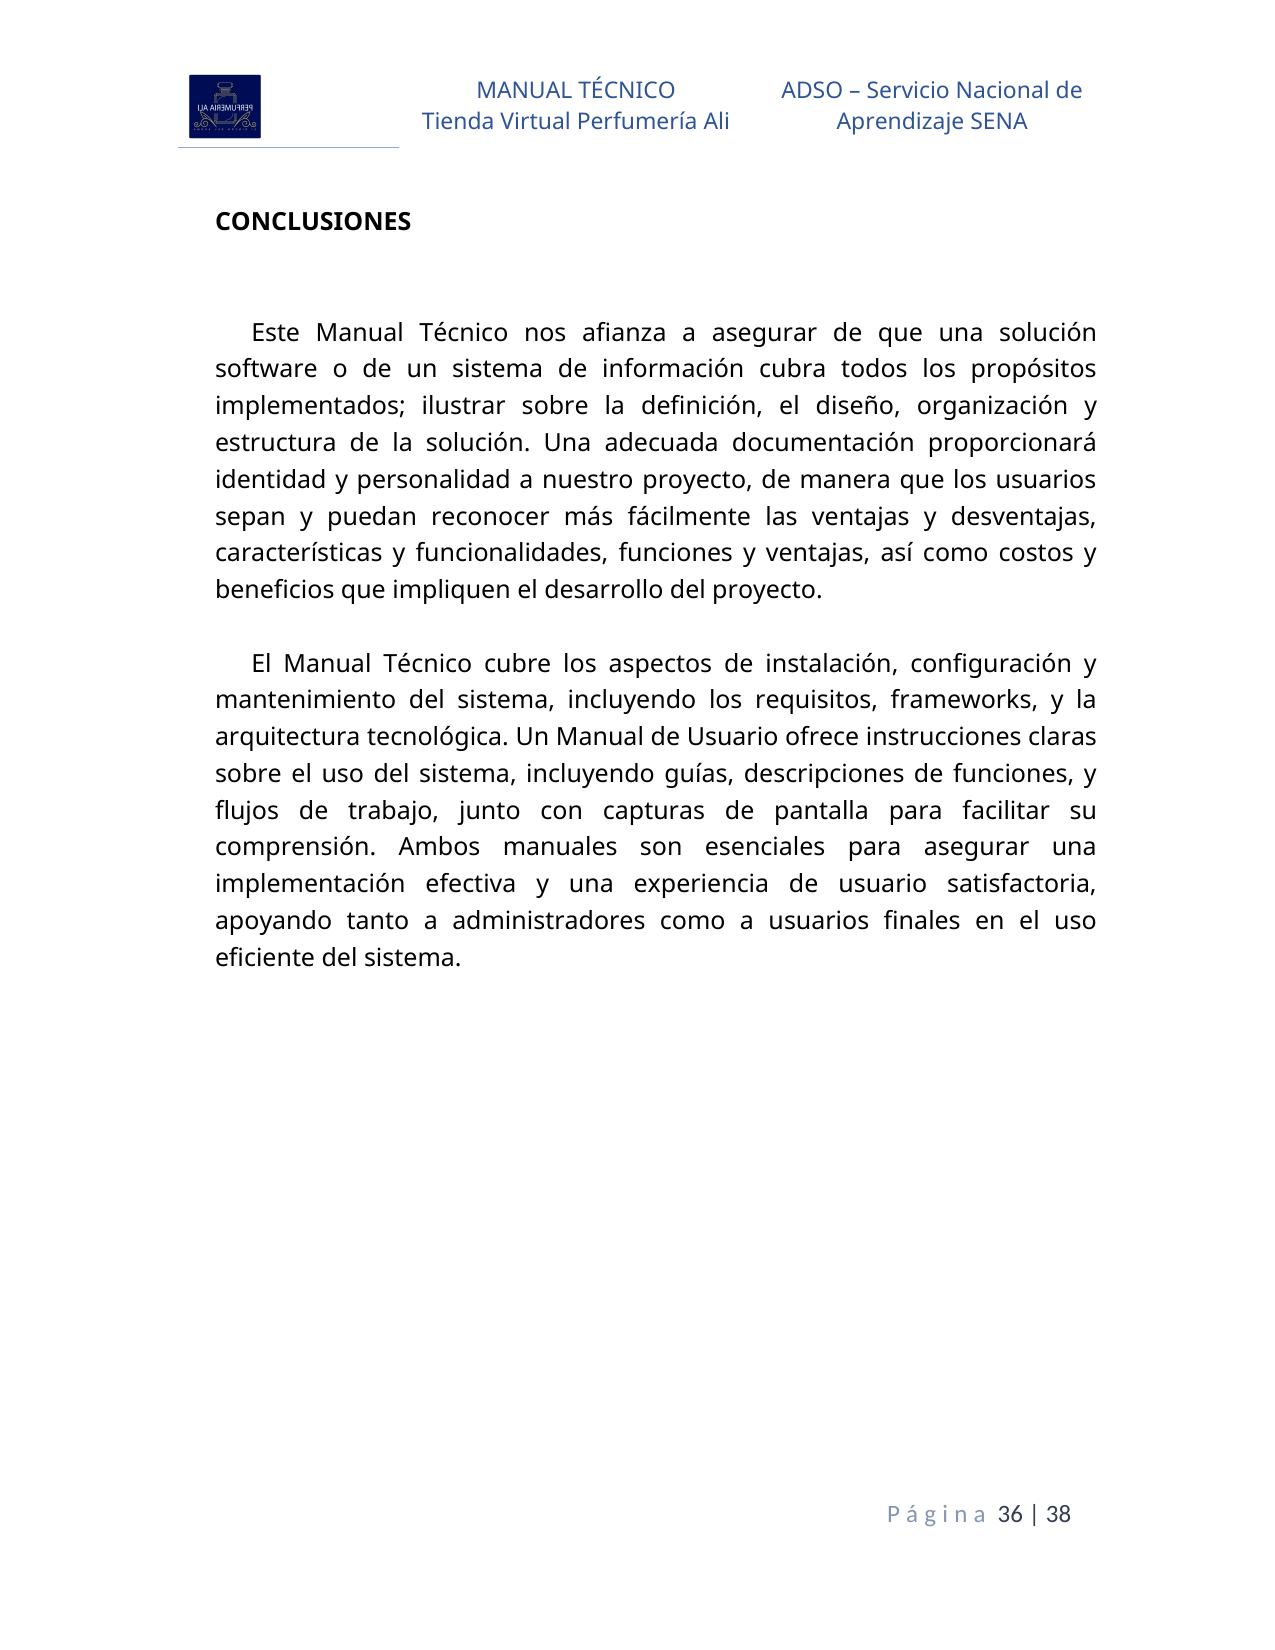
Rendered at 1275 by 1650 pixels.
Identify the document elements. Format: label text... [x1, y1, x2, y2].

list CONCLUSIONES [215, 204, 1098, 238]
picture [188, 73, 262, 140]
list El Manual Técnico cubre los aspectos de instalación, configuración y mantenimiento del sistema, incluyendo los requisitos, frameworks, y la arquitectura tecnológica. Un Manual de Usuario ofrece instrucciones claras sobre el uso del sistema, incluyendo guías, descripciones de funciones, y flujos de trabajo, junto con capturas de pantalla para facilitar su comprensión. Ambos manuales son esenciales para asegurar una implementación efectiva y una experiencia de usuario satisfactoria, apoyando tanto a administradores como a usuarios finales en el uso eficiente del sistema. [215, 645, 1098, 973]
list Este Manual Técnico nos afianza a asegurar de que una solución software o de un sistema de información cubra todos los propósitos implementados; ilustrar sobre la definición, el diseño, organización y estructura de la solución. Una adecuada documentación proporcionará identidad y personalidad a nuestro proyecto, de manera que los usuarios sepan y puedan reconocer más fácilmente las ventajas y desventajas, características y funcionalidades, funciones y ventajas, así como costos y beneficios que impliquen el desarrollo del proyecto. [215, 314, 1098, 606]
